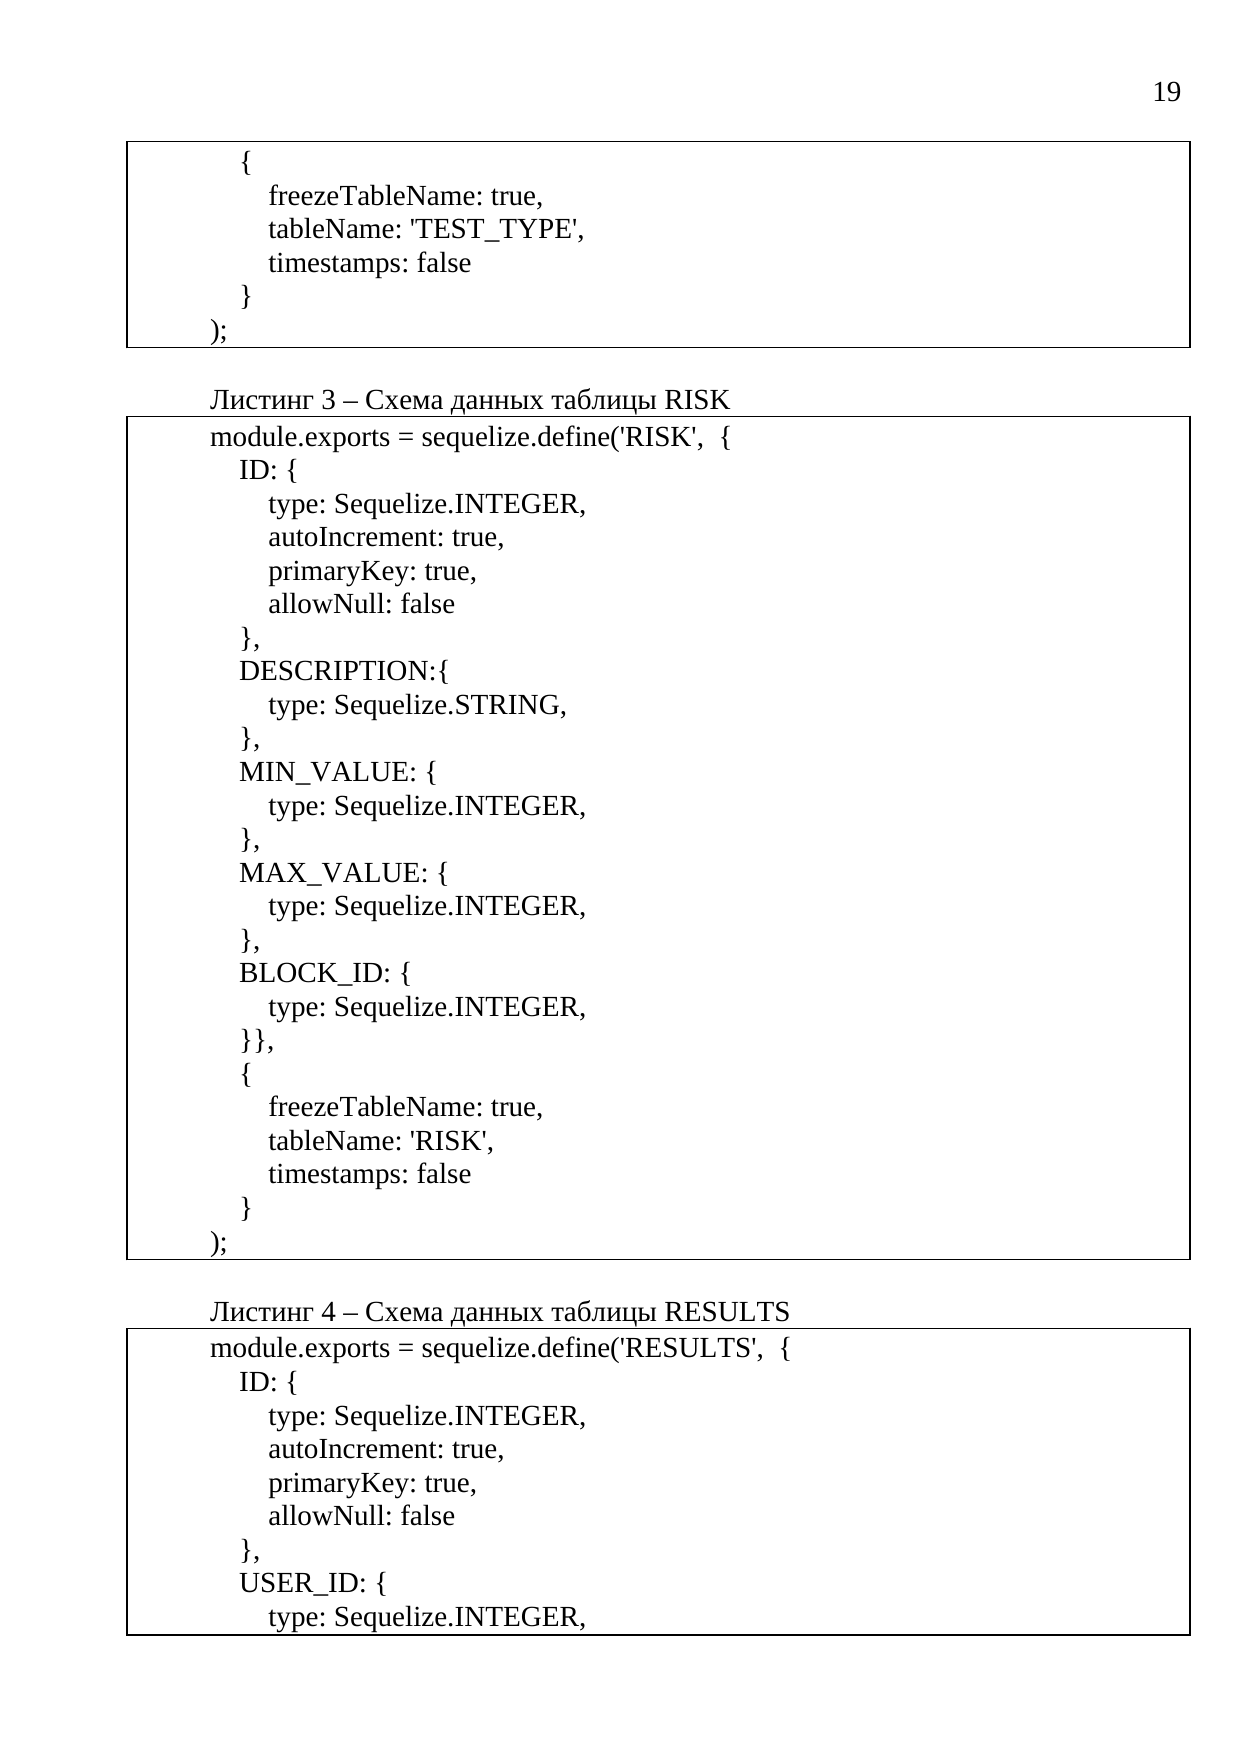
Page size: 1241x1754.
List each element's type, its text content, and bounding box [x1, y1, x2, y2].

text }, [136, 721, 1181, 754]
text timestamps: false [136, 1157, 1181, 1190]
text freezeTableName: true, [136, 178, 1181, 211]
text type: Sequelize.INTEGER, [136, 989, 1181, 1022]
text type: Sequelize.INTEGER, [136, 1398, 1181, 1431]
text type: Sequelize.INTEGER, [128, 1596, 1189, 1634]
text primaryKey: true, [136, 1465, 1181, 1498]
text Листинг 3 – Схема данных таблицы RISK [136, 382, 1181, 416]
text ID: { [136, 452, 1181, 486]
text }, [136, 1532, 1181, 1565]
text MAX_VALUE: { [136, 855, 1181, 888]
text { [136, 1056, 1181, 1089]
text tableName: 'RISK', [136, 1123, 1181, 1157]
text DESCRIPTION:{ [136, 653, 1181, 687]
text { [128, 142, 1189, 178]
text module.exports = sequelize.define('RISK', { [128, 417, 1189, 452]
text freezeTableName: true, [136, 1089, 1181, 1123]
text type: Sequelize.INTEGER, [136, 486, 1181, 519]
text ); [128, 1221, 1189, 1259]
text type: Sequelize.STRING, [136, 687, 1181, 721]
text ); [128, 309, 1189, 347]
text module.exports = sequelize.define('RESULTS', { [128, 1329, 1189, 1364]
text } [136, 278, 1181, 309]
text MIN_VALUE: { [136, 754, 1181, 788]
text }, [136, 620, 1181, 653]
text } [136, 1190, 1181, 1221]
text tableName: 'TEST_TYPE', [136, 211, 1181, 245]
text USER_ID: { [136, 1565, 1181, 1596]
text }}, [136, 1022, 1181, 1056]
text primaryKey: true, [136, 553, 1181, 586]
text type: Sequelize.INTEGER, [136, 788, 1181, 821]
text allowNull: false [136, 1498, 1181, 1532]
text Листинг 4 – Схема данных таблицы RESULTS [136, 1294, 1181, 1327]
text autoIncrement: true, [136, 1431, 1181, 1465]
text ID: { [136, 1364, 1181, 1398]
text }, [136, 922, 1181, 955]
text BLOCK_ID: { [136, 955, 1181, 989]
text allowNull: false [136, 586, 1181, 620]
text autoIncrement: true, [136, 519, 1181, 553]
text }, [136, 821, 1181, 855]
text timestamps: false [136, 245, 1181, 278]
text type: Sequelize.INTEGER, [136, 888, 1181, 922]
